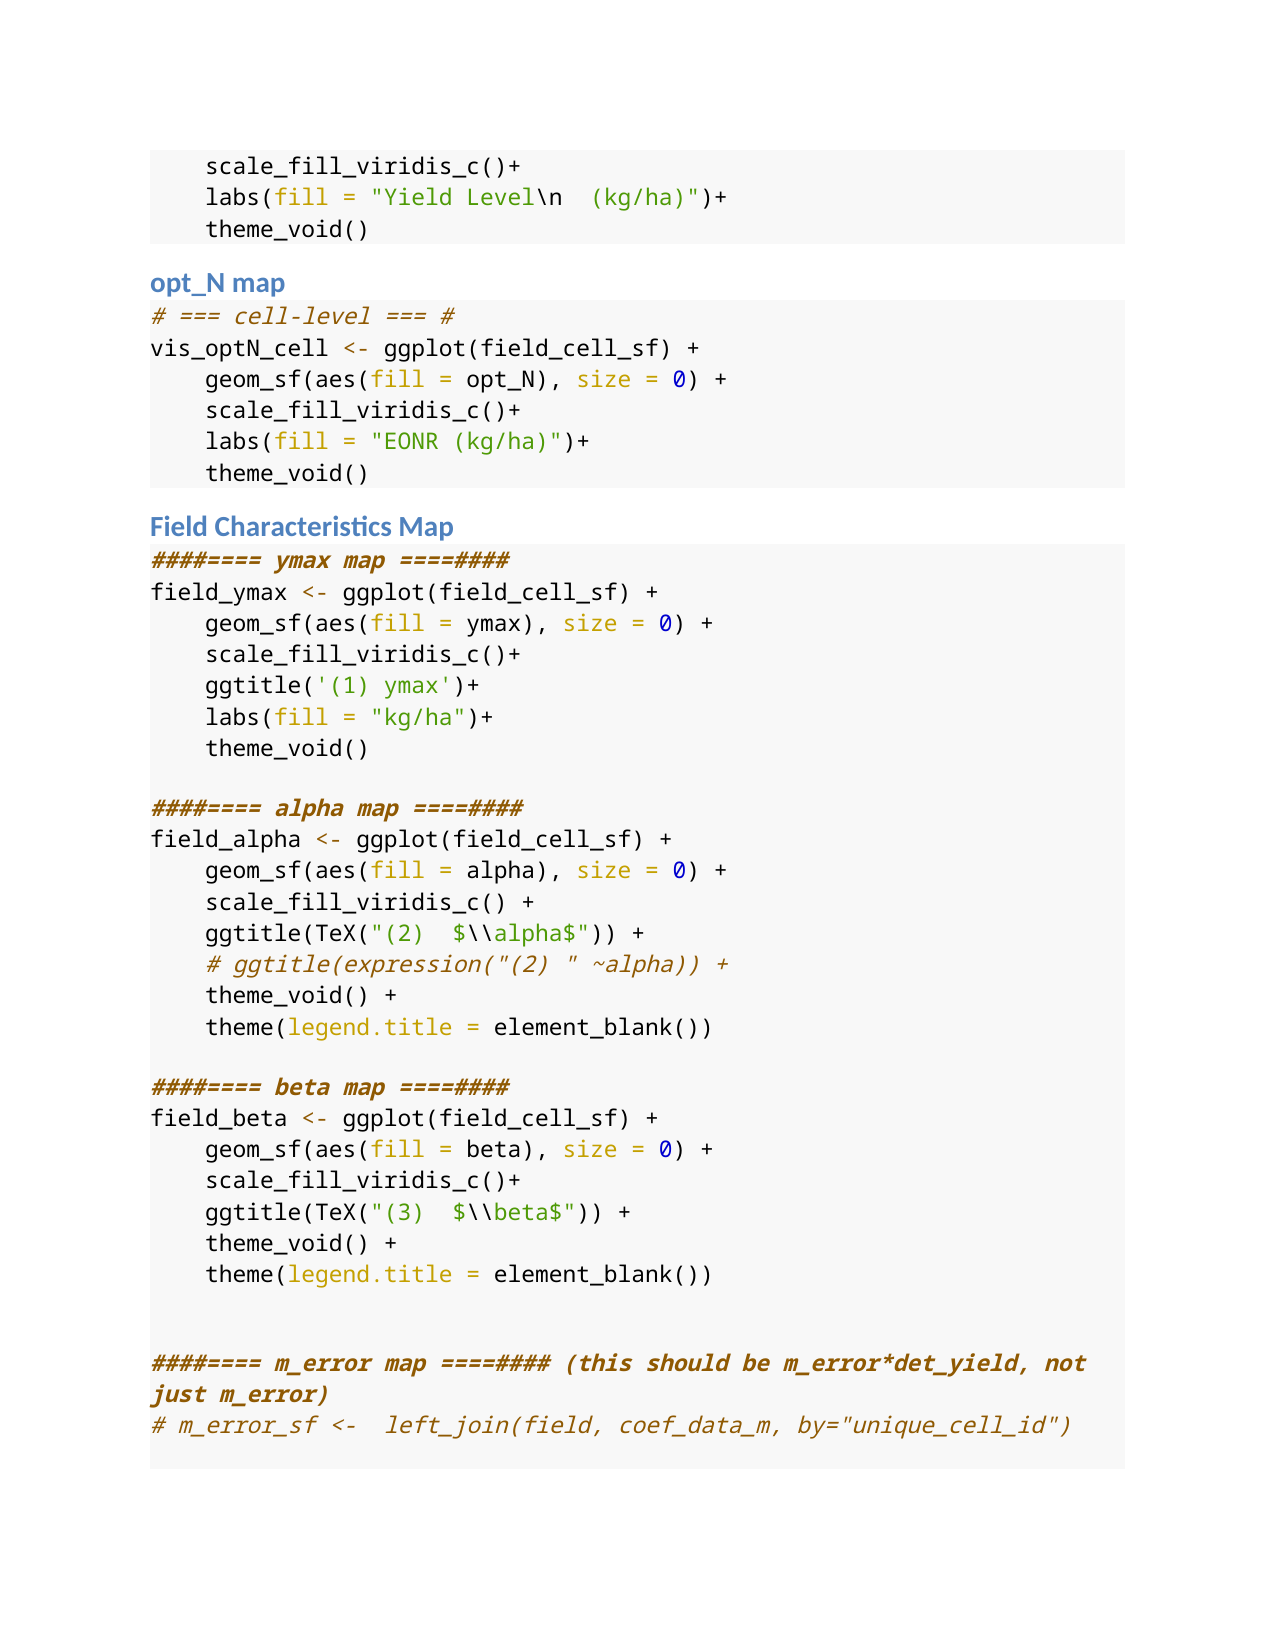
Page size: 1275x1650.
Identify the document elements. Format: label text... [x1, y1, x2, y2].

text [150, 544, 1125, 1469]
subtitle opt_N map [150, 264, 1125, 300]
text # === cell-level === # vis_optN_cell <- ggplot(field_cell_sf) + geom_sf(aes(fill = opt_N), size = 0) + scale_fill_viridis_c()+ labs(fill = "EONR (kg/ha)")+ theme_void() [370, 300, 1125, 488]
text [150, 150, 1125, 244]
subtitle Field Characteristics Map [150, 508, 1125, 544]
